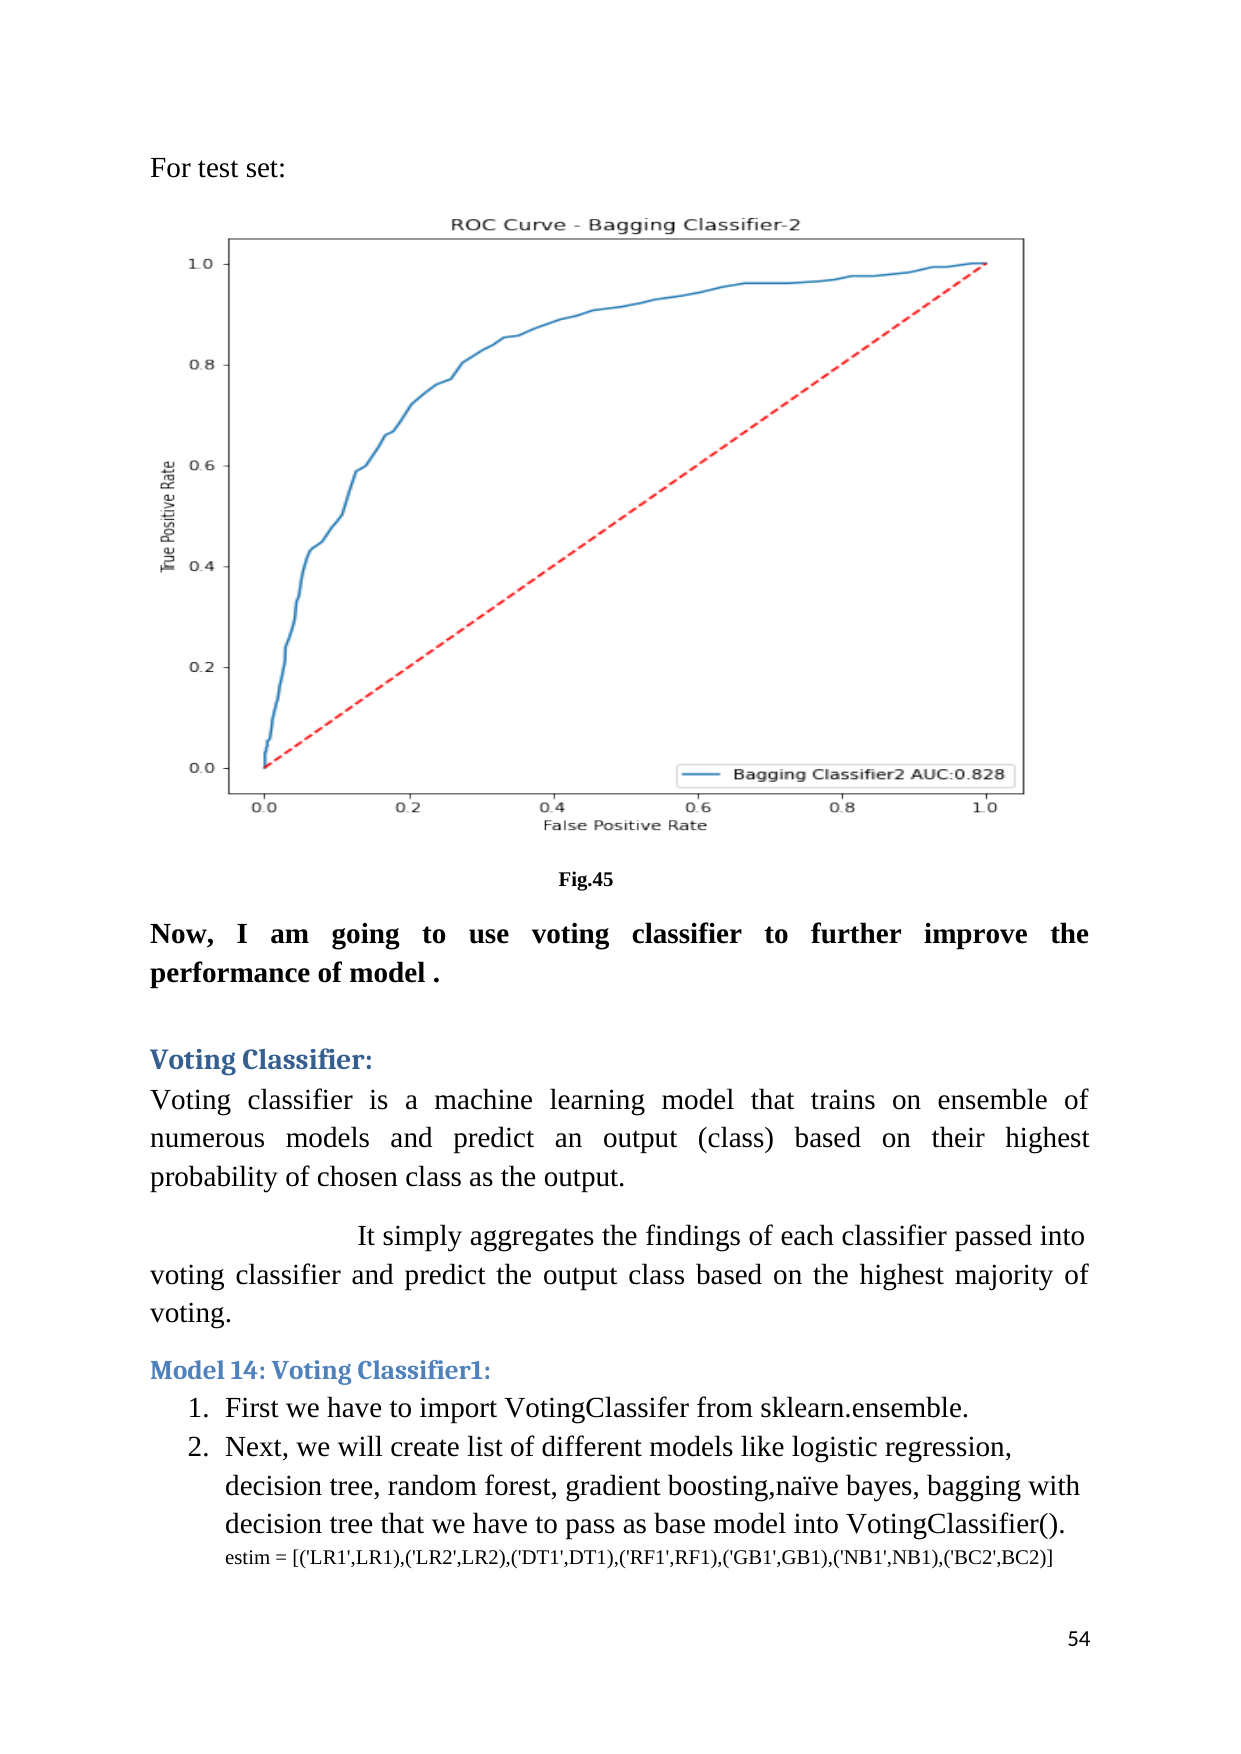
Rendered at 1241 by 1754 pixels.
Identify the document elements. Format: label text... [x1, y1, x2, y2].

subtitle Voting Classifier: [150, 1043, 1090, 1077]
list estim = [('LR1',LR1),('LR2',LR2),('DT1',DT1),('RF1',RF1),('GB1',GB1),('NB1',NB1),('BC2',BC2)] [225, 1545, 1090, 1569]
text It simply aggregates the findings of each classifier passed into voting classifier and predict the output class based on the highest majority of voting. [150, 1218, 1090, 1329]
list First we have to import VotingClassifer from sklearn.ensemble. [187, 1391, 1090, 1424]
picture [150, 209, 1034, 842]
subtitle Model 14: Voting Classifier1: [150, 1355, 1090, 1386]
text Fig.45 [150, 866, 1090, 891]
list Next, we will create list of different models like logistic regression, decision tree, random forest, gradient boosting,naïve bayes, bagging with decision tree that we have to pass as base model into VotingClassifier(). [187, 1429, 1090, 1540]
text Now, I am going to use voting classifier to further improve the performance of model . [150, 916, 1090, 988]
text For test set: [150, 150, 1090, 183]
text Voting classifier is a machine learning model that trains on ensemble of numerous models and predict an output (class) based on their highest probability of chosen class as the output. [150, 1082, 1090, 1193]
